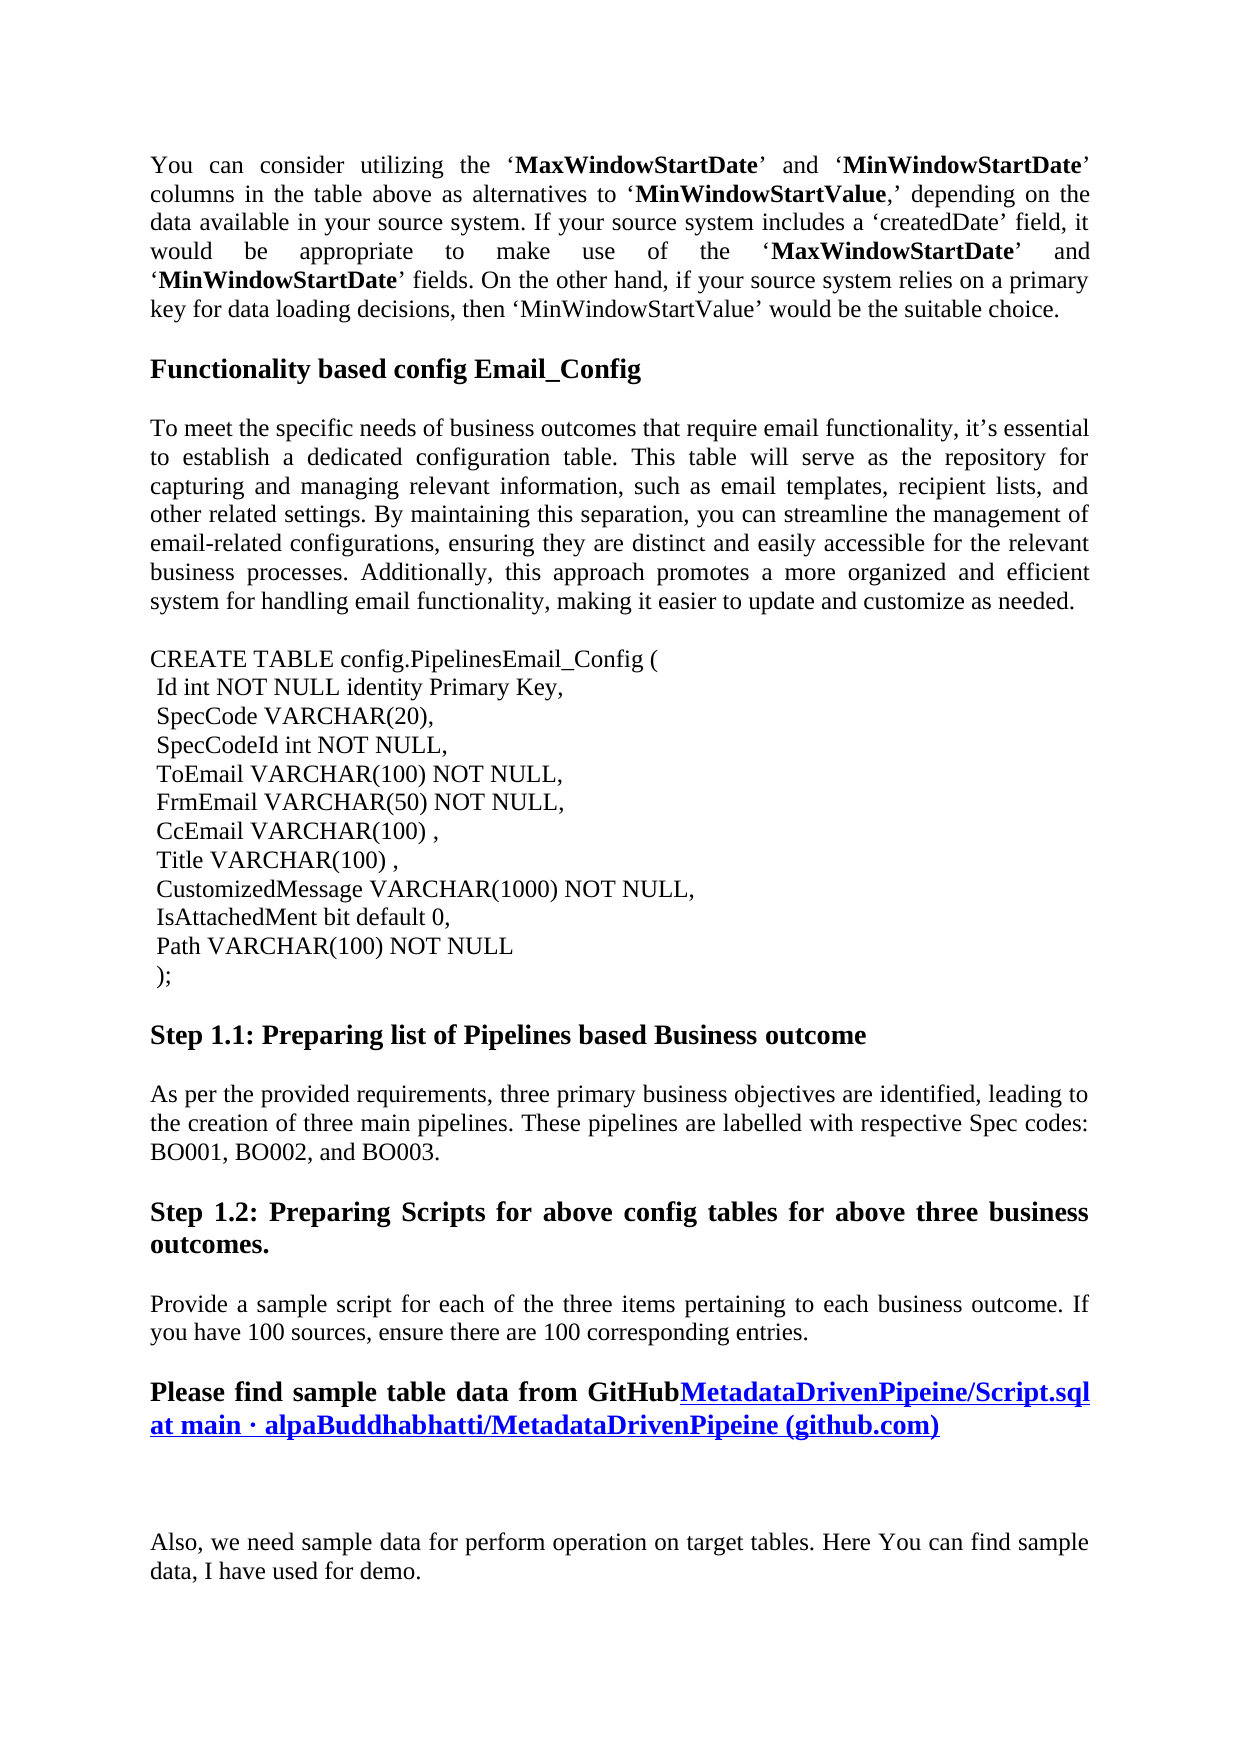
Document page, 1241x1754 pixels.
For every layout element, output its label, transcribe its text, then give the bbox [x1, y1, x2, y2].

text Provide a sample script for each of the three items pertaining to each business outcome. If you have 100 sources, ensure there are 100 corresponding entries. [150, 1289, 1090, 1346]
text As per the provided requirements, three primary business objectives are identified, leading to the creation of three main pipelines. These pipelines are labelled with respective Spec codes: BO001, BO002, and BO003. [150, 1079, 1090, 1166]
text You can consider utilizing the ‘MaxWindowStartDate’ and ‘MinWindowStartDate’ columns in the table above as alternatives to ‘MinWindowStartValue,’ depending on the data available in your source system. If your source system includes a ‘createdDate’ field, it would be appropriate to make use of the ‘MaxWindowStartDate’ and ‘MinWindowStartDate’ fields. On the other hand, if your source system relies on a primary key for data loading decisions, then ‘MinWindowStartValue’ would be the suitable choice. [150, 150, 1090, 322]
text Step 1.2: Preparing Scripts for above config tables for above three business outcomes. [150, 1195, 1090, 1259]
text Please find sample table data from GitHubMetadataDrivenPipeine/Script.sql at main · alpaBuddhabhatti/MetadataDrivenPipeine (github.com) [150, 1375, 1090, 1440]
text To meet the specific needs of business outcomes that require email functionality, it’s essential to establish a dedicated configuration table. This table will serve as the repository for capturing and managing relevant information, such as email templates, recipient lists, and other related settings. By maintaining this separation, you can streamline the management of email-related configurations, ensuring they are distinct and easily accessible for the relevant business processes. Additionally, this approach promotes a more organized and efficient system for handling email functionality, making it easier to update and customize as needed. [150, 413, 1090, 614]
text CREATE TABLE config.PipelinesEmail_Config ( Id int NOT NULL identity Primary Key, SpecCode VARCHAR(20), SpecCodeId int NOT NULL, ToEmail VARCHAR(100) NOT NULL, FrmEmail VARCHAR(50) NOT NULL, CcEmail VARCHAR(100) , Title VARCHAR(100) , CustomizedMessage VARCHAR(1000) NOT NULL, IsAttachedMent bit default 0, Path VARCHAR(100) NOT NULL ); [150, 644, 1090, 989]
text Functionality based config Email_Config [150, 352, 1090, 384]
text Step 1.1: Preparing list of Pipelines based Business outcome [150, 1018, 1090, 1050]
text Also, we need sample data for perform operation on target tables. Here You can find sample data, I have used for demo. [150, 1527, 1090, 1585]
